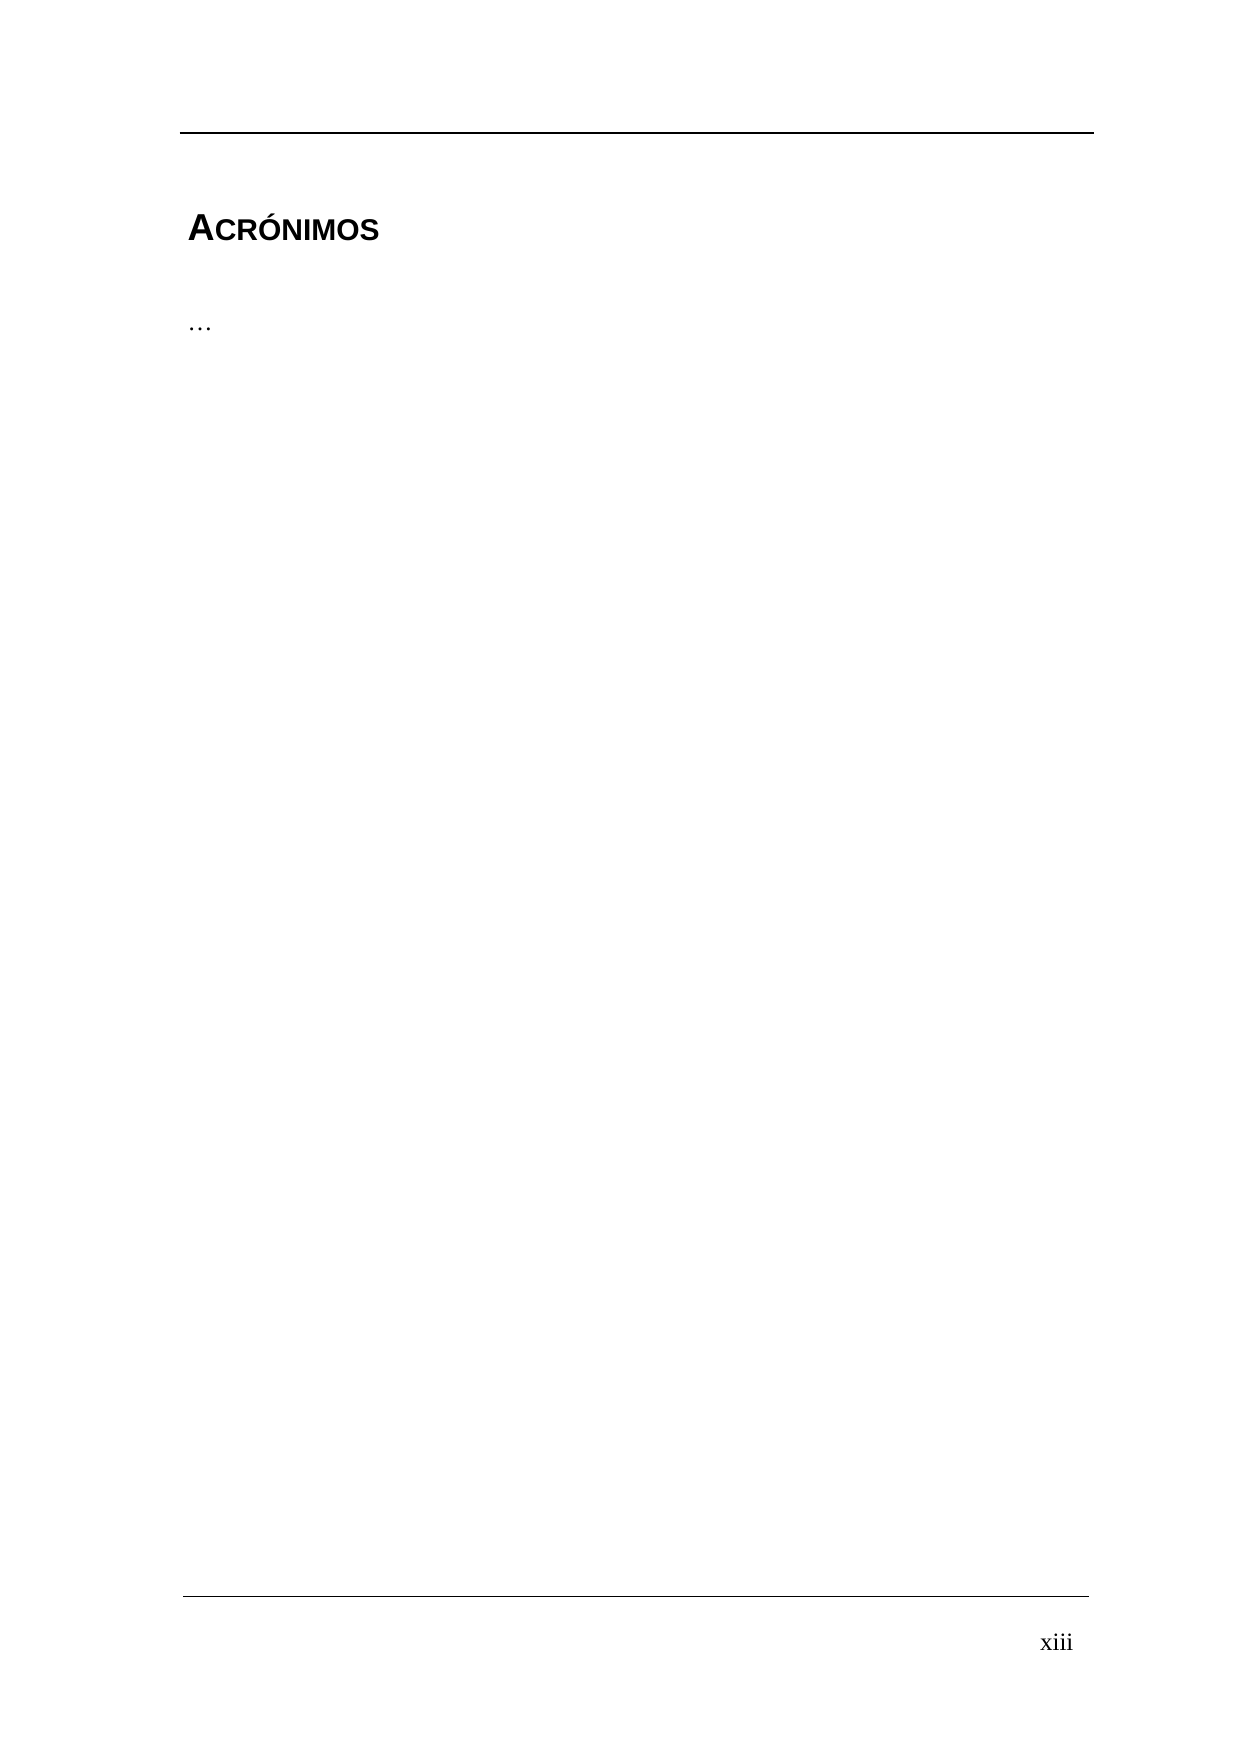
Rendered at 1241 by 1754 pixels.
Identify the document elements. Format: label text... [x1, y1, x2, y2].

subtitle Acrónimos [187, 205, 1090, 248]
text … [187, 307, 1090, 336]
